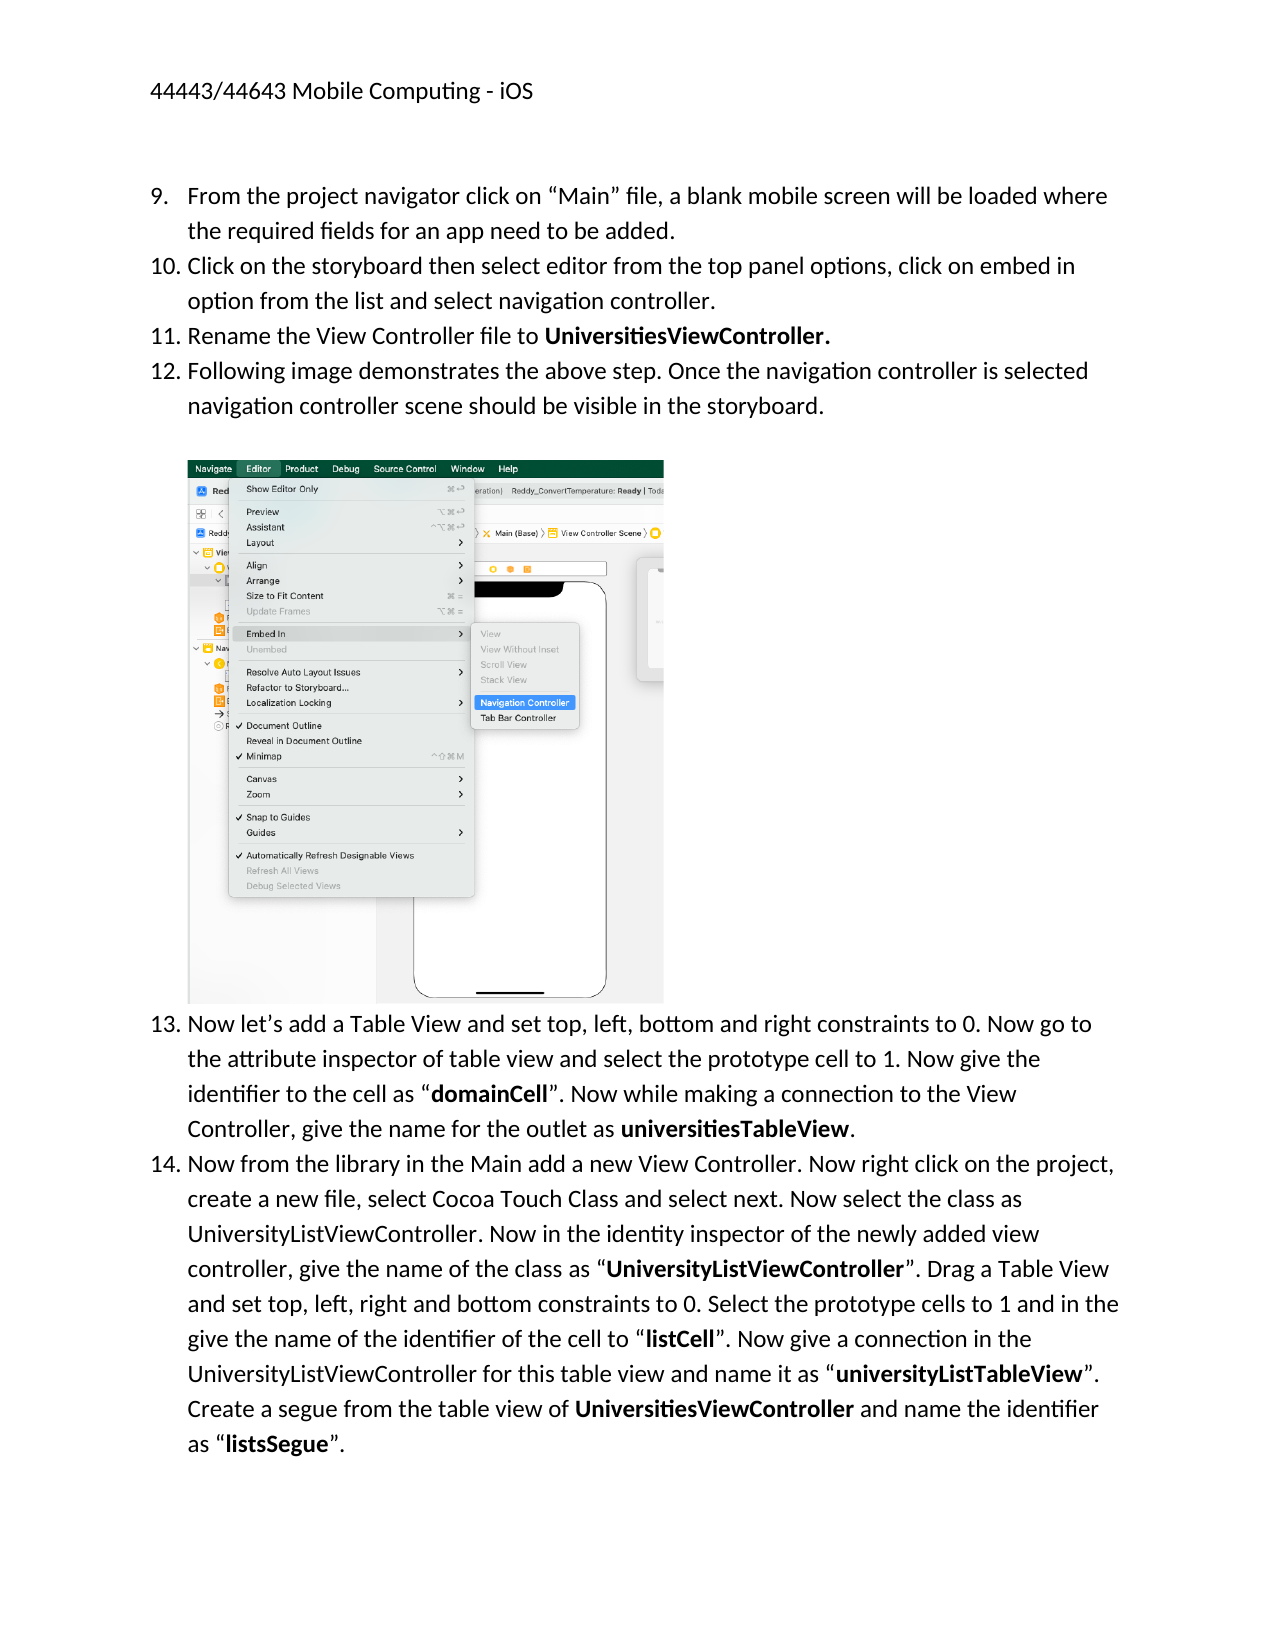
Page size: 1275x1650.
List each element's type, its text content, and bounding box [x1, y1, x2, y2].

list Following image demonstrates the above step. Once the navigation controller is selected navigation controller scene should be visible in the storyboard. [150, 356, 1125, 421]
list Now let’s add a Table View and set top, left, bottom and right constraints to 0. Now go to the attribute inspector of table view and select the prototype cell to 1. Now give the identifier to the cell as “domainCell”. Now while making a connection to the View Controller, give the name for the outlet as universitiesTableView. [150, 1008, 1125, 1143]
list Now from the library in the Main add a new View Controller. Now right click on the project, create a new file, select Cocoa Touch Class and select next. Now select the class as UniversityListViewController. Now in the identity inspector of the newly added view controller, give the name of the class as “UniversityListViewController”. Drag a Table View and set top, left, right and bottom constraints to 0. Select the prototype cells to 1 and in the give the name of the identifier of the cell to “listCell”. Now give a connection in the UniversityListViewController for this table view and name it as “universityListTableView”. Create a segue from the table view of UniversitiesViewController and name the identifier as “listsSegue”. [150, 1148, 1125, 1458]
list Rename the View Controller file to UniversitiesViewController. [150, 321, 1125, 351]
picture [187, 460, 664, 1004]
list From the project navigator click on “Main” file, a blank mobile screen will be loaded where the required fields for an app need to be added. [150, 181, 1125, 246]
list Click on the storyboard then select editor from the top panel options, click on embed in option from the list and select navigation controller. [150, 251, 1125, 316]
